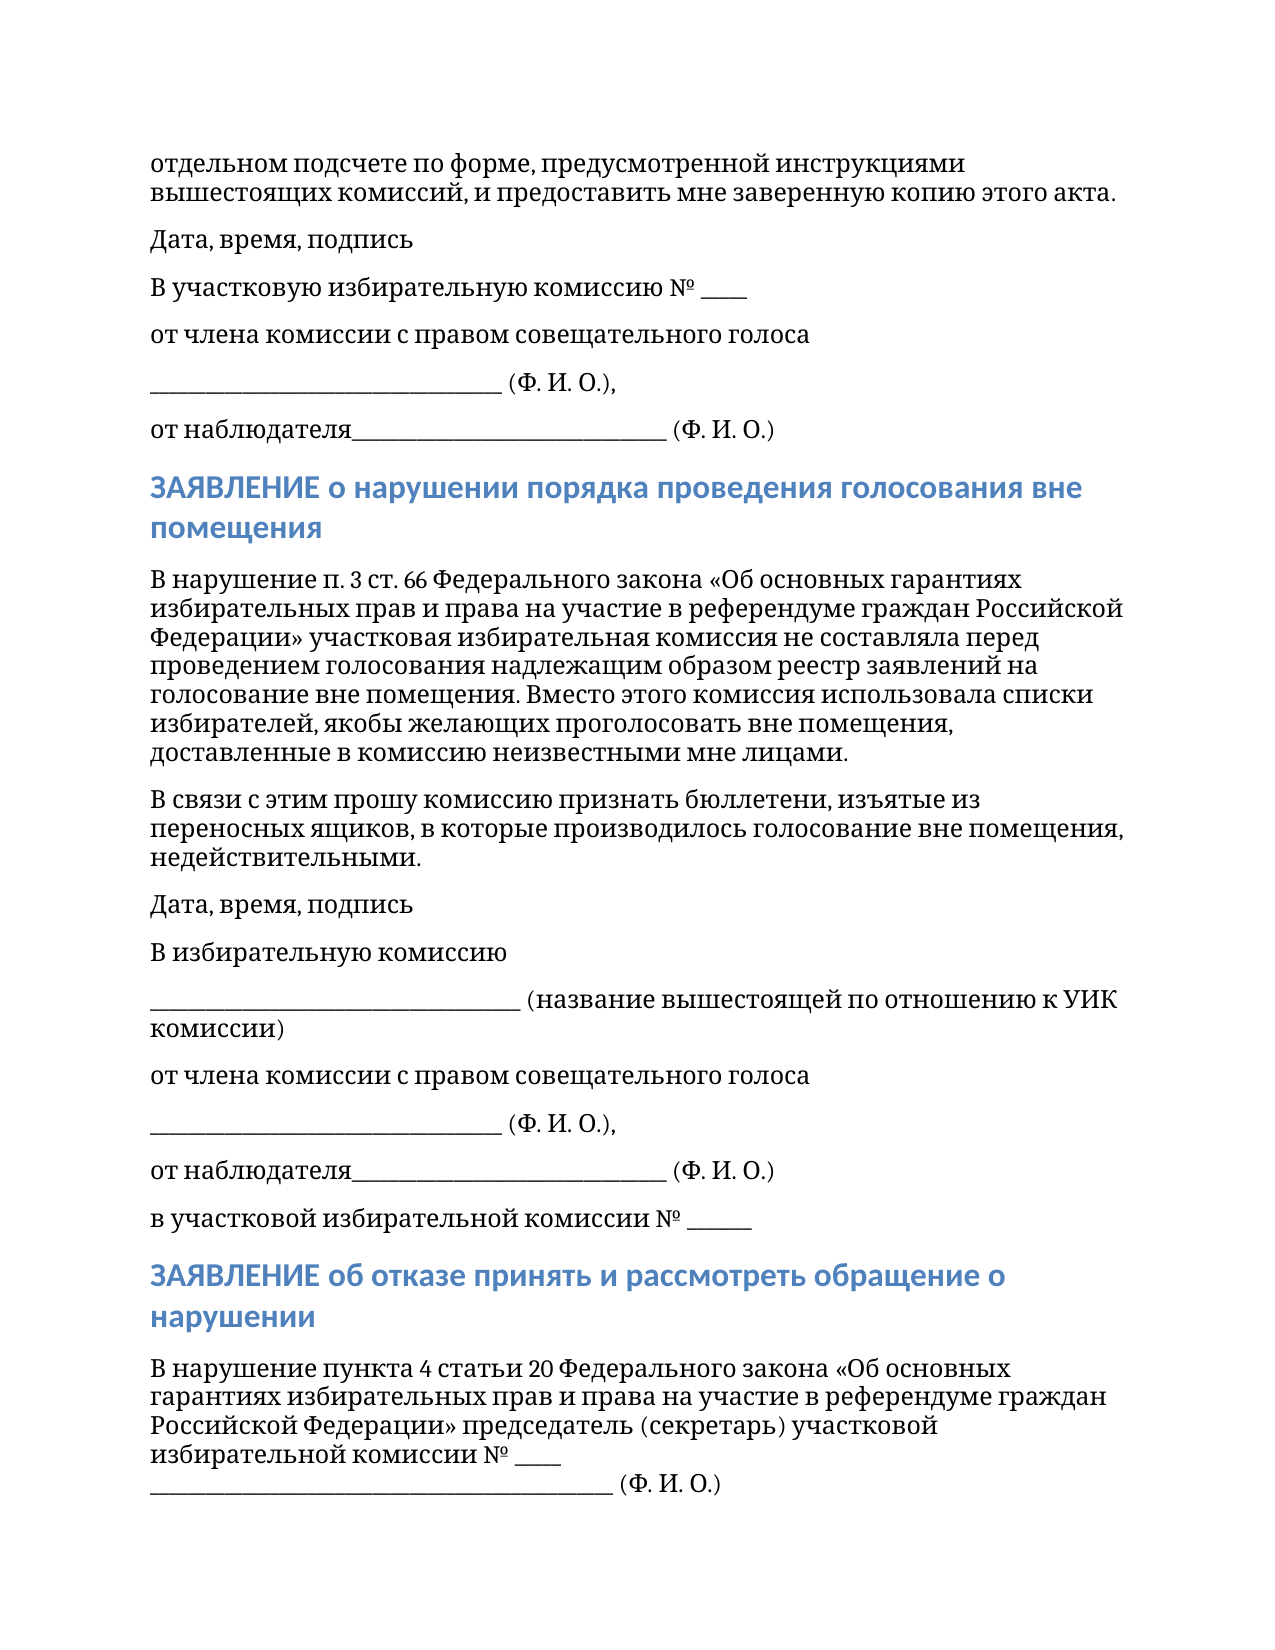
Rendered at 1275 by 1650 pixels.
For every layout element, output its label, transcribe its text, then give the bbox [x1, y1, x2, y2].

subtitle ЗАЯВЛЕНИЕ о нарушении порядка проведения голосования вне помещения [150, 466, 1125, 547]
text В избирательную комиссию [150, 938, 1125, 967]
text В участковую избирательную комиссию № _____ [150, 274, 1125, 302]
text ______________________________________ (Ф. И. О.), [150, 1110, 1125, 1138]
text Дата, время, подпись [150, 226, 1125, 255]
text ______________________________________ (Ф. И. О.), [150, 369, 1125, 397]
text В нарушение пункта 4 статьи 20 Федерального закона «Об основных гарантиях избирательных прав и права на участие в референдуме граждан Российской Федерации» председатель (секретарь) участковой избирательной комиссии № _____ __________________________________________________ (Ф. И. О.) [150, 1354, 1125, 1498]
text в участковой избирательной комиссии № _______ [150, 1205, 1125, 1233]
text Дата, время, подпись [150, 891, 1125, 920]
text от члена комиссии с правом совещательного голоса [150, 1062, 1125, 1091]
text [150, 150, 1125, 207]
text В связи с этим прошу комиссию признать бюллетени, изъятые из переносных ящиков, в которые производилось голосование вне помещения, недействительными. [150, 786, 1125, 872]
text от члена комиссии с правом совещательного голоса [150, 321, 1125, 350]
text В нарушение п. 3 ст. 66 Федерального закона «Об основных гарантиях избирательных прав и права на участие в референдуме граждан Российской Федерации» участковая избирательная комиссия не составляла перед проведением голосования надлежащим образом реестр заявлений на голосование вне помещения. Вместо этого комиссия использовала списки избирателей, якобы желающих проголосовать вне помещения, доставленные в комиссию неизвестными мне лицами. [150, 566, 1125, 767]
subtitle ЗАЯВЛЕНИЕ об отказе принять и рассмотреть обращение о нарушении [150, 1254, 1125, 1336]
text от наблюдателя__________________________________ (Ф. И. О.) [150, 1157, 1125, 1186]
text от наблюдателя__________________________________ (Ф. И. О.) [150, 416, 1125, 445]
text ________________________________________ (название вышестоящей по отношению к УИК комиссии) [150, 986, 1125, 1043]
